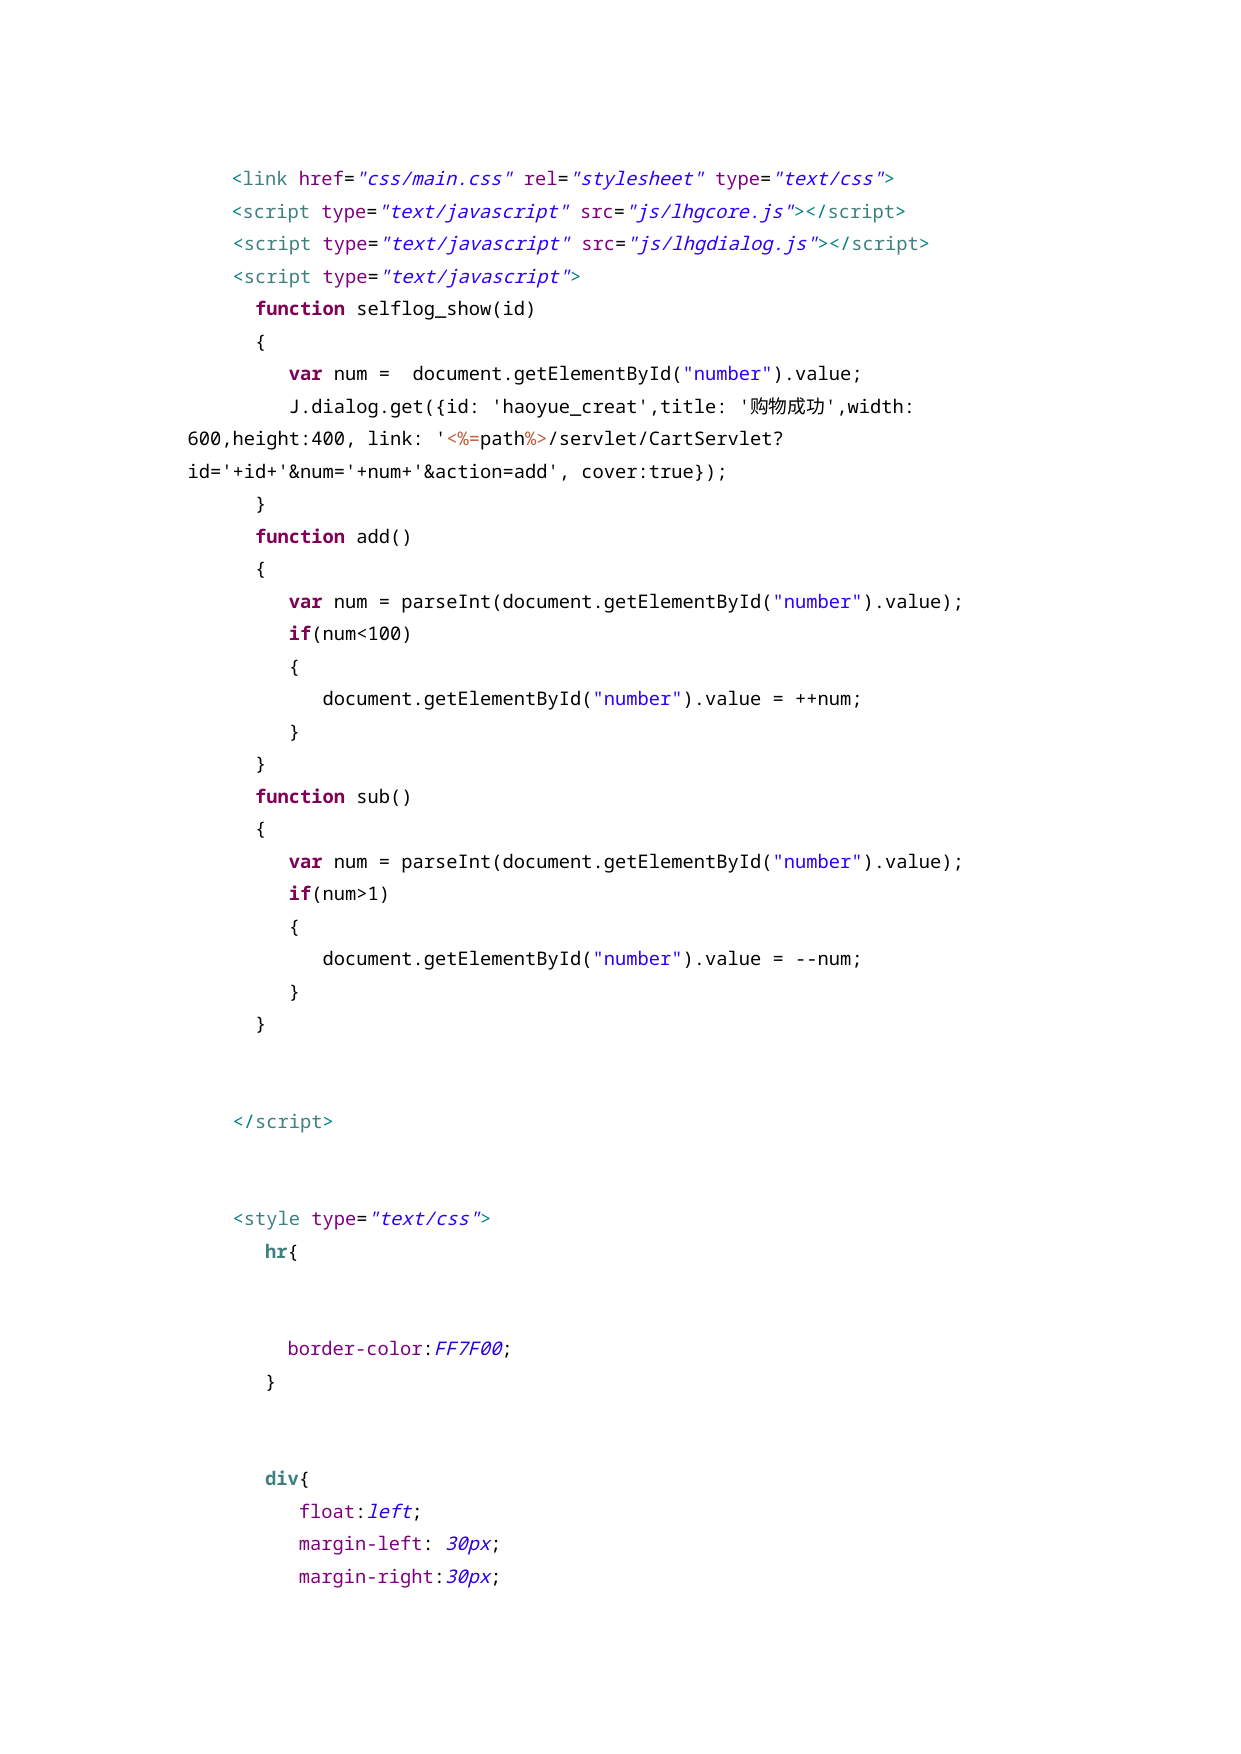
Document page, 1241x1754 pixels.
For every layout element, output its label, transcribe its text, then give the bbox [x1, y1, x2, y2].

text margin-left: 30px; [187, 1527, 1053, 1559]
text { [187, 552, 1053, 584]
text <script type="text/javascript" src="js/lhgdialog.js"></script> [187, 227, 1053, 259]
text J.dialog.get({id: 'haoyue_creat',title: '购物成功',width: 600,height:400, link: '<%=path%>/servlet/CartServlet?id='+id+'&num='+num+'&action=add', cover:true}); [187, 389, 1053, 487]
text document.getElementById("number").value = --num; [187, 942, 1053, 974]
text } [187, 1364, 1053, 1397]
text float:left; [187, 1494, 1053, 1527]
text <script type="text/javascript" src="js/lhgcore.js"></script> [187, 194, 1053, 227]
text { [187, 812, 1053, 844]
text } [187, 974, 1053, 1007]
text if(num>1) [187, 877, 1053, 909]
text { [187, 324, 1053, 357]
text { [187, 649, 1053, 682]
text hr{ [187, 1234, 1053, 1267]
text <link href="css/main.css" rel="stylesheet" type="text/css"> [187, 162, 1053, 194]
text function sub() [187, 779, 1053, 812]
text var num = parseInt(document.getElementById("number").value); [187, 584, 1053, 617]
text <style type="text/css"> [187, 1202, 1053, 1234]
text var num = document.getElementById("number").value; [187, 357, 1053, 389]
text } [187, 747, 1053, 779]
text { [187, 909, 1053, 942]
text border-color:FF7F00; [187, 1332, 1053, 1364]
text div{ [187, 1462, 1053, 1494]
text function selflog_show(id) [187, 292, 1053, 324]
text <script type="text/javascript"> [187, 259, 1053, 292]
text } [187, 714, 1053, 747]
text function add() [187, 519, 1053, 552]
text var num = parseInt(document.getElementById("number").value); [187, 844, 1053, 877]
text } [187, 1007, 1053, 1039]
text </script> [187, 1104, 1053, 1137]
text document.getElementById("number").value = ++num; [187, 682, 1053, 714]
text } [187, 487, 1053, 519]
text margin-right:30px; [187, 1559, 1053, 1592]
text if(num<100) [187, 617, 1053, 649]
